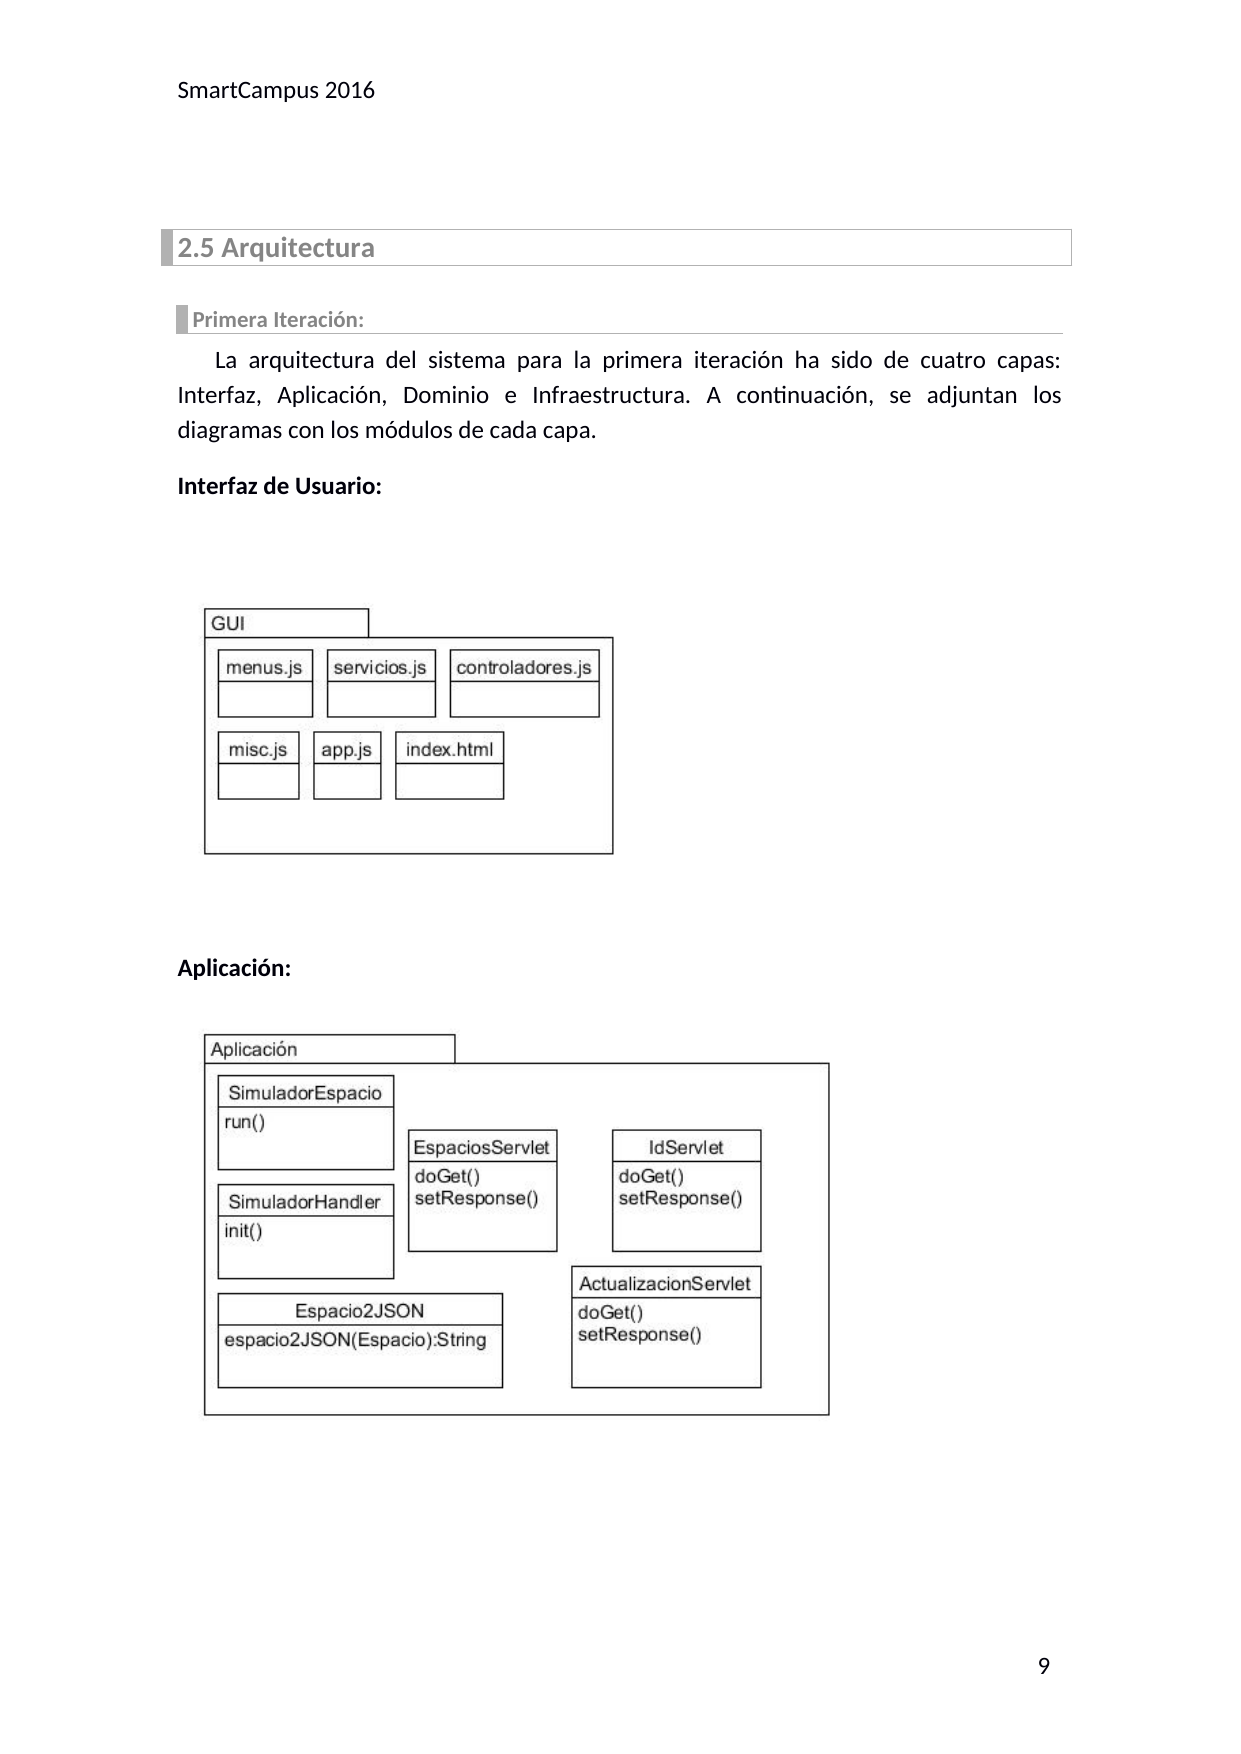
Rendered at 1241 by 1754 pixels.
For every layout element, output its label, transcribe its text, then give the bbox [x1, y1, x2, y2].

text Aplicación: [177, 917, 1063, 983]
subtitle 2.5 Arquitectura [173, 230, 1071, 265]
text La arquitectura del sistema para la primera iteración ha sido de cuatro capas: Interfaz, Aplicación, Dominio e Infraestructura. A continuación, se adjuntan los diagramas con los módulos de cada capa. [177, 344, 1063, 445]
text Interfaz de Usuario: [177, 470, 1063, 501]
picture [177, 582, 641, 882]
picture [177, 1007, 857, 1443]
subtitle Primera Iteración: [188, 305, 1063, 333]
